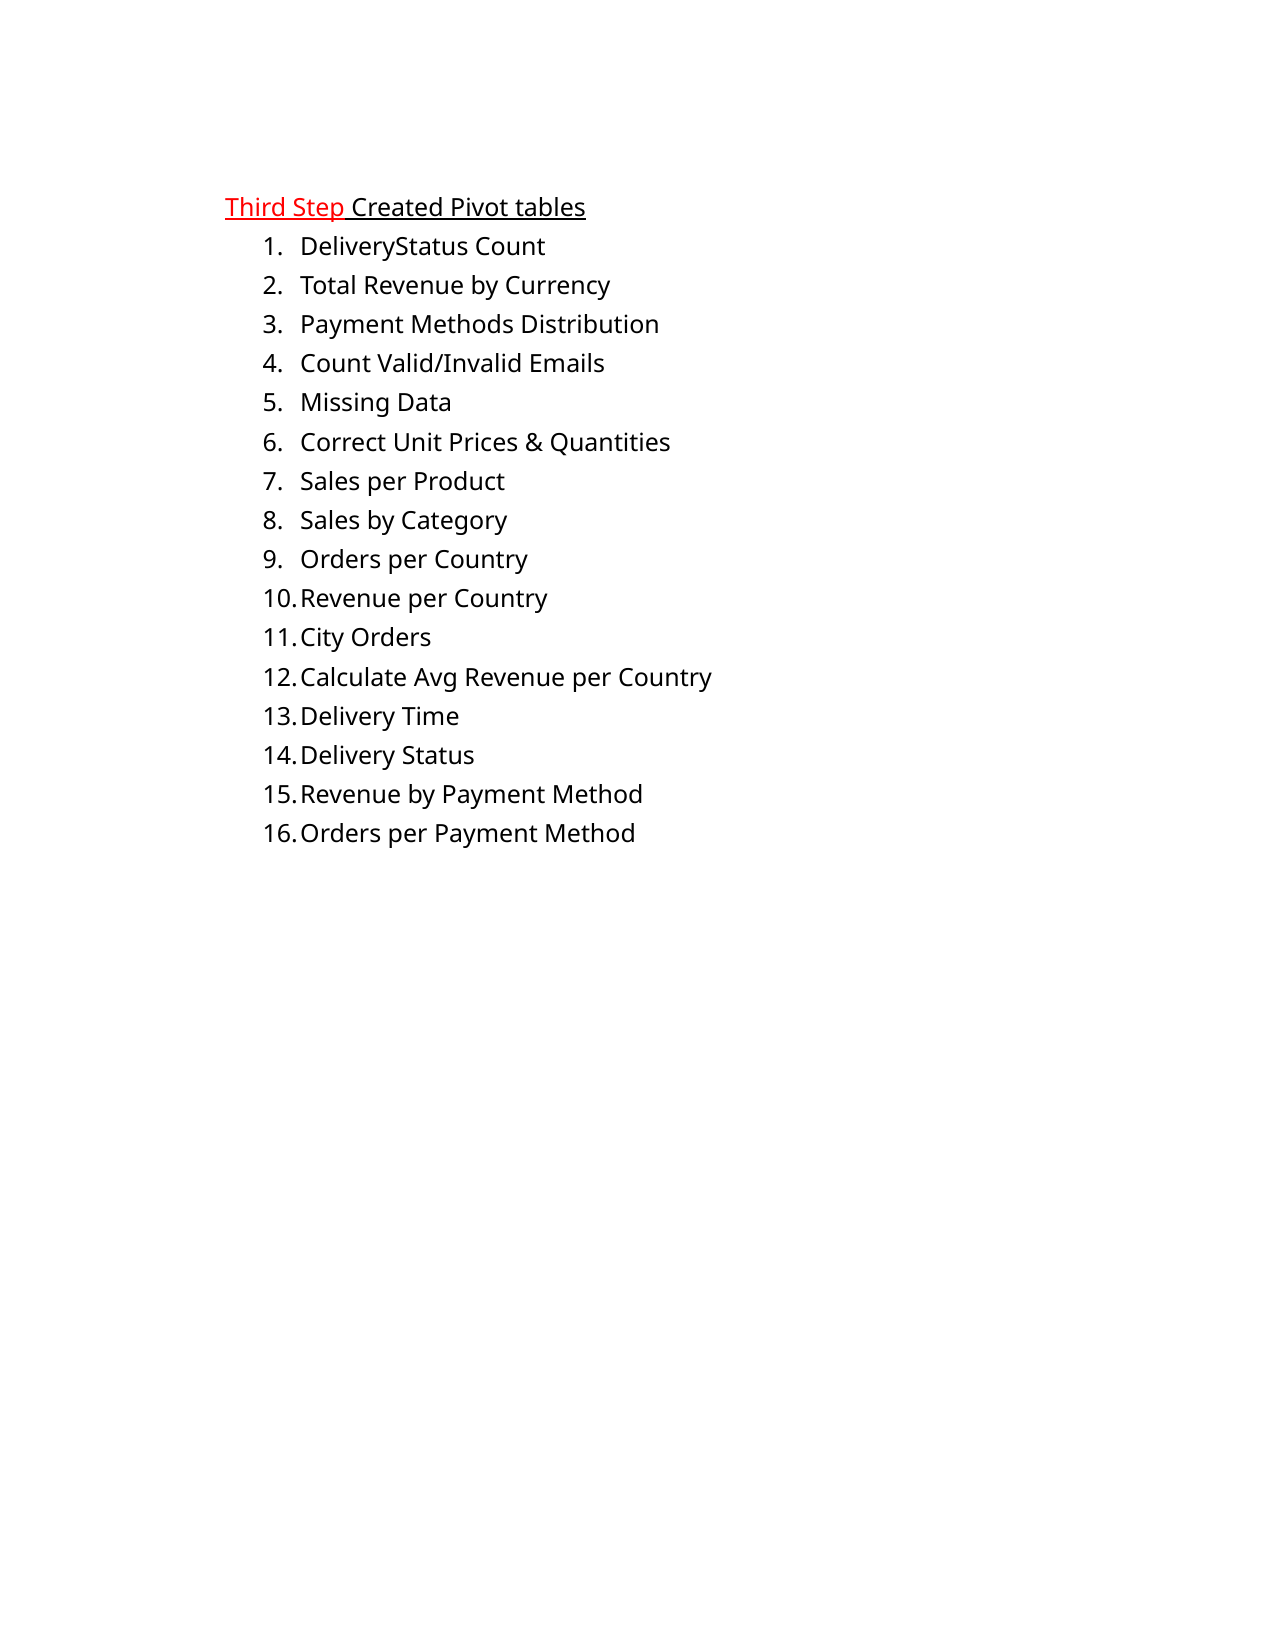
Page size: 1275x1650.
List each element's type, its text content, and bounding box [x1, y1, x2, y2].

list Revenue per Country [262, 581, 1125, 615]
list DeliveryStatus Count [262, 228, 1125, 262]
list Calculate Avg Revenue per Country [262, 659, 1125, 693]
list Orders per Payment Method [262, 816, 1125, 850]
list Delivery Time [262, 698, 1125, 732]
list Orders per Country [262, 542, 1125, 576]
list Missing Data [262, 385, 1125, 419]
list Sales per Product [262, 463, 1125, 497]
list Revenue by Payment Method [262, 777, 1125, 811]
list Payment Methods Distribution [262, 307, 1125, 341]
list Count Valid/Invalid Emails [262, 346, 1125, 380]
list City Orders [262, 620, 1125, 654]
list Total Revenue by Currency [262, 267, 1125, 302]
list Correct Unit Prices & Quantities [262, 424, 1125, 458]
list Delivery Status [262, 737, 1125, 772]
list Third Step Created Pivot tables [225, 189, 1125, 223]
list Sales by Category [262, 502, 1125, 537]
